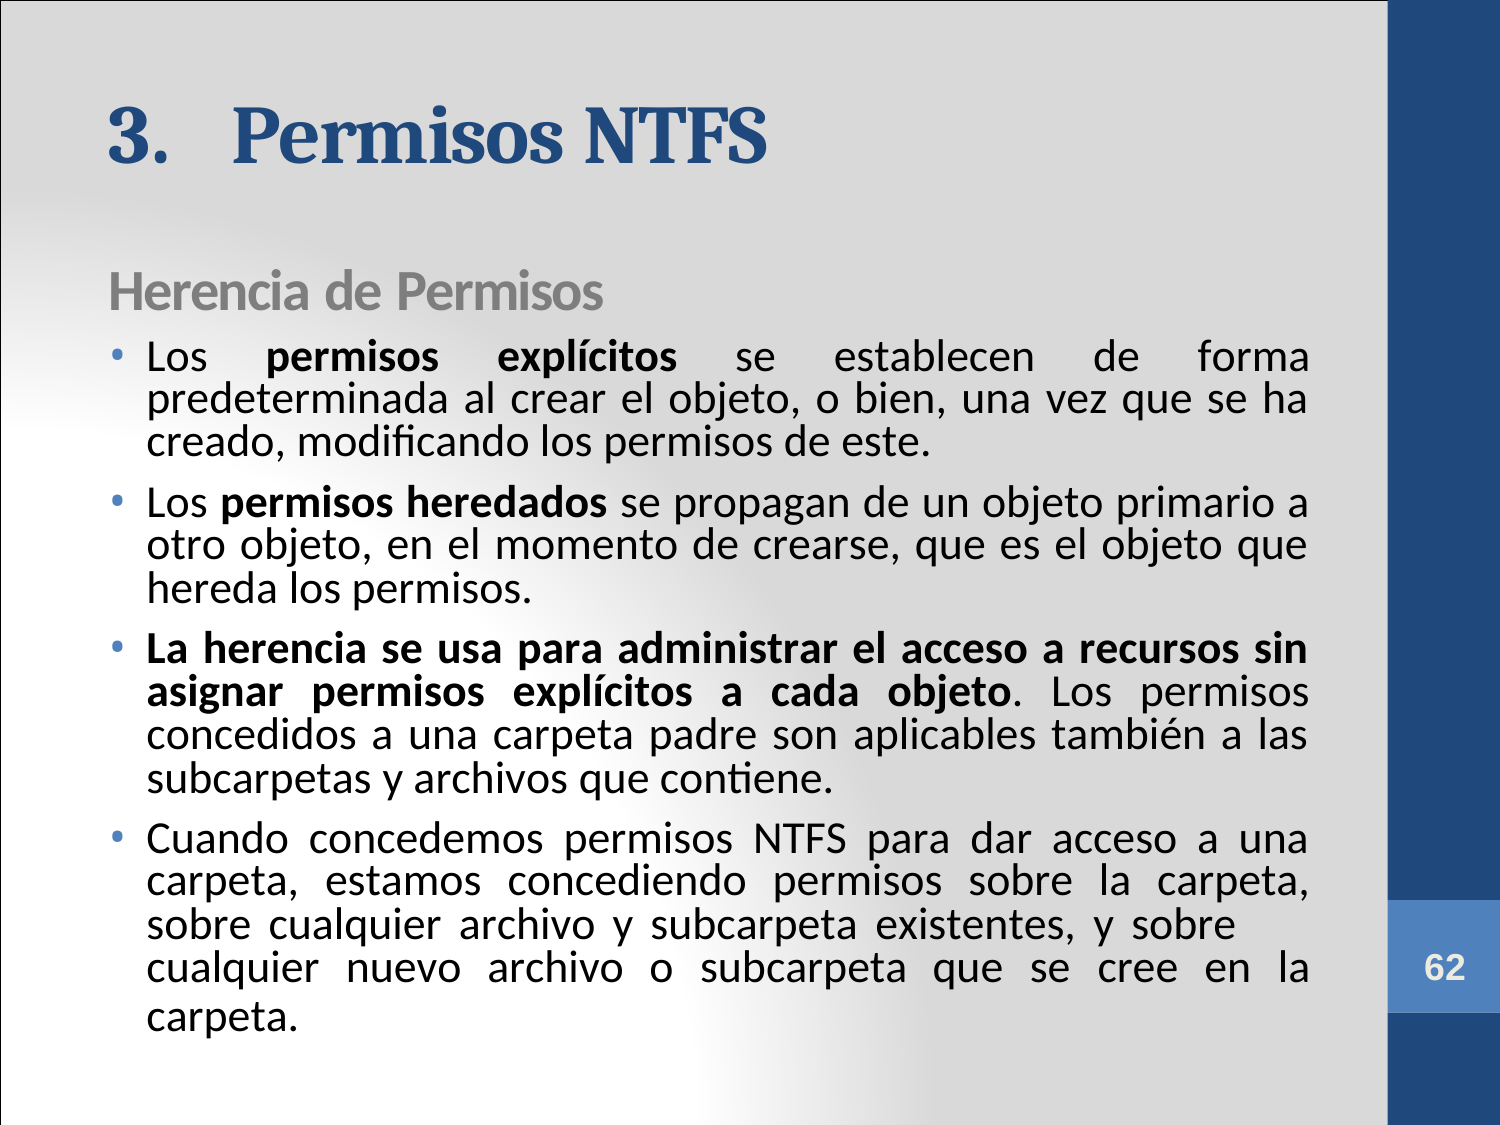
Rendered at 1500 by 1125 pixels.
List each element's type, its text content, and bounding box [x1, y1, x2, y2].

text cualquier nuevo archivo o subcarpeta que se cree en la 62 [146, 951, 1477, 991]
subtitle 3. Permisos NTFS [109, 88, 1477, 184]
text carpeta. [146, 991, 1477, 1041]
list La herencia se usa para administrar el acceso a recursos sin asignar permisos explícitos a cada objeto. Los permisos concedidos a una carpeta padre son aplicables también a las subcarpetas y archivos que contiene. [109, 625, 1310, 805]
subtitle Herencia de Permisos [109, 255, 1477, 324]
list Cuando concedemos permisos NTFS para dar acceso a una carpeta, estamos concediendo permisos sobre la carpeta, sobre cualquier archivo y subcarpeta existentes, y sobre [109, 815, 1310, 951]
picture [1, 1, 1387, 1125]
list Los permisos heredados se propagan de un objeto primario a otro objeto, en el momento de crearse, que es el objeto que hereda los permisos. [109, 479, 1310, 615]
list Los permisos explícitos se establecen de forma predeterminada al crear el objeto, o bien, una vez que se ha creado, modificando los permisos de este. [109, 332, 1310, 468]
